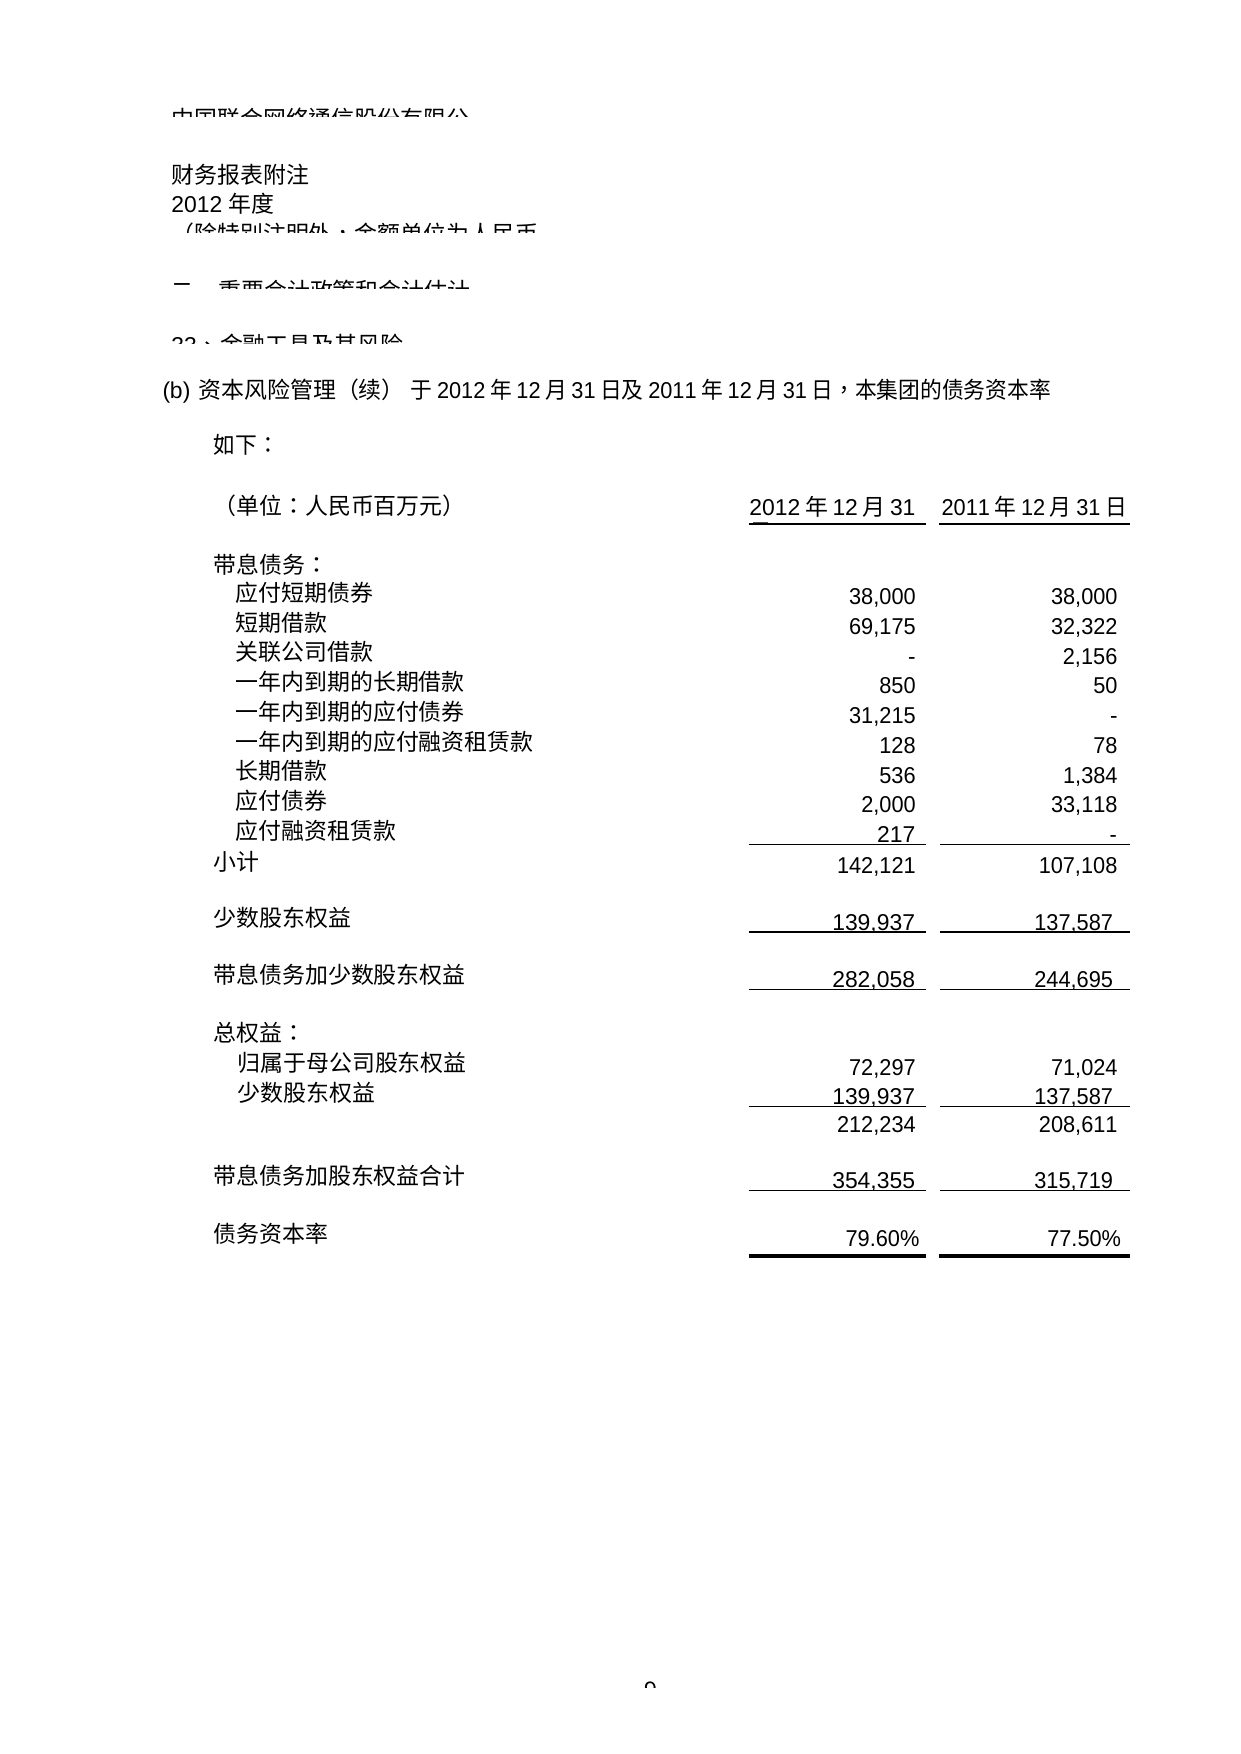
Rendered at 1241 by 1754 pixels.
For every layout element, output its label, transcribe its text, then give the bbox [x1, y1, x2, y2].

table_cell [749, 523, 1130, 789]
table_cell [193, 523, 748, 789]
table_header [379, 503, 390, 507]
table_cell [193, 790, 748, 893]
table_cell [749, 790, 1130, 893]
text (b) 资本风险管理（续） 于2012年12月31日及2011年12月31日，本集团的债务资本率如下： [162, 374, 1053, 460]
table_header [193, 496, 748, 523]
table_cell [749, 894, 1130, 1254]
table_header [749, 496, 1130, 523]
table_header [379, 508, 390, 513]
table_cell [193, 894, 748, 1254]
